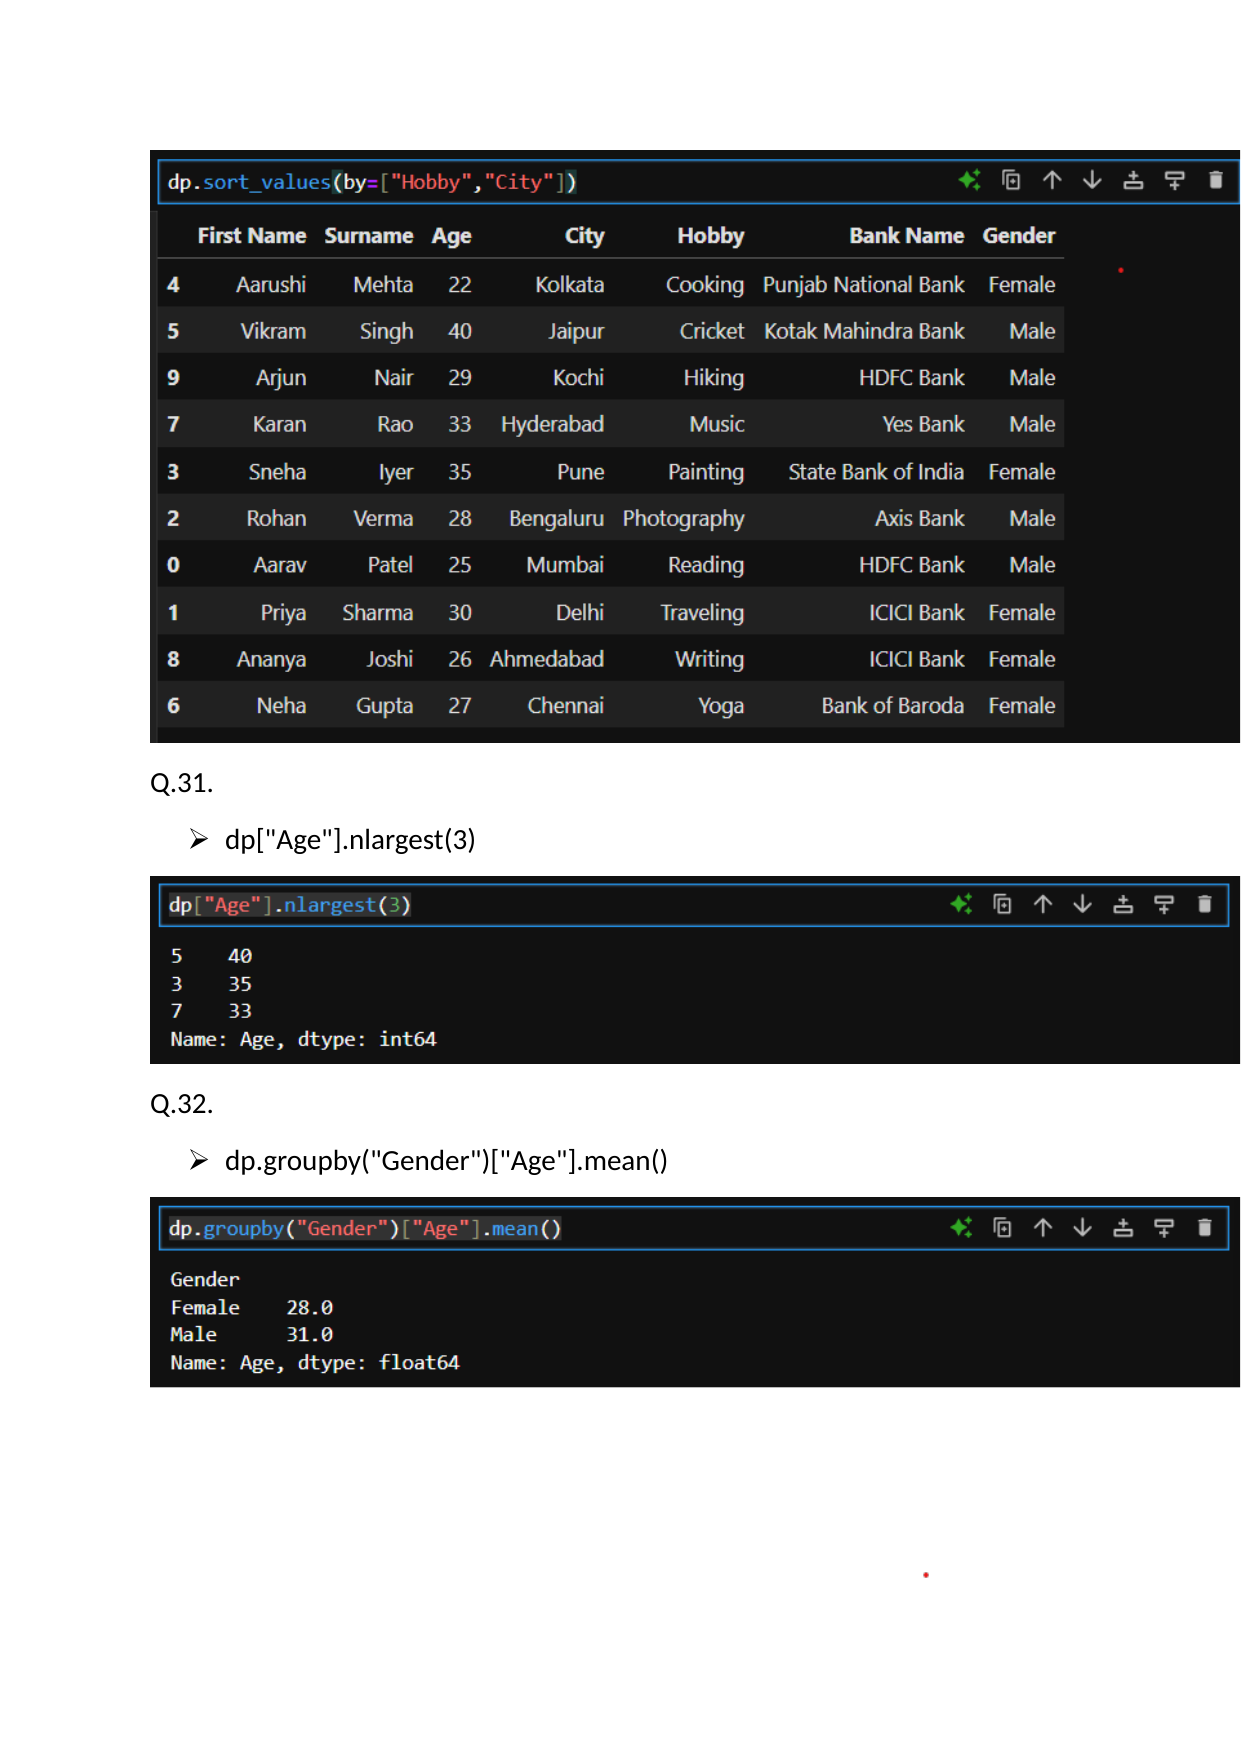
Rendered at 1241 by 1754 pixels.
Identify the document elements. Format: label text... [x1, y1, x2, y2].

picture [150, 1197, 1241, 1579]
picture [150, 150, 1241, 743]
list dp.groupby("Gender")["Age"].mean() [187, 1142, 1090, 1178]
list dp["Age"].nlargest(3) [187, 821, 1090, 857]
picture [150, 876, 1241, 1064]
text Q.31. [150, 764, 1090, 799]
text Q.32. [150, 1085, 1090, 1121]
